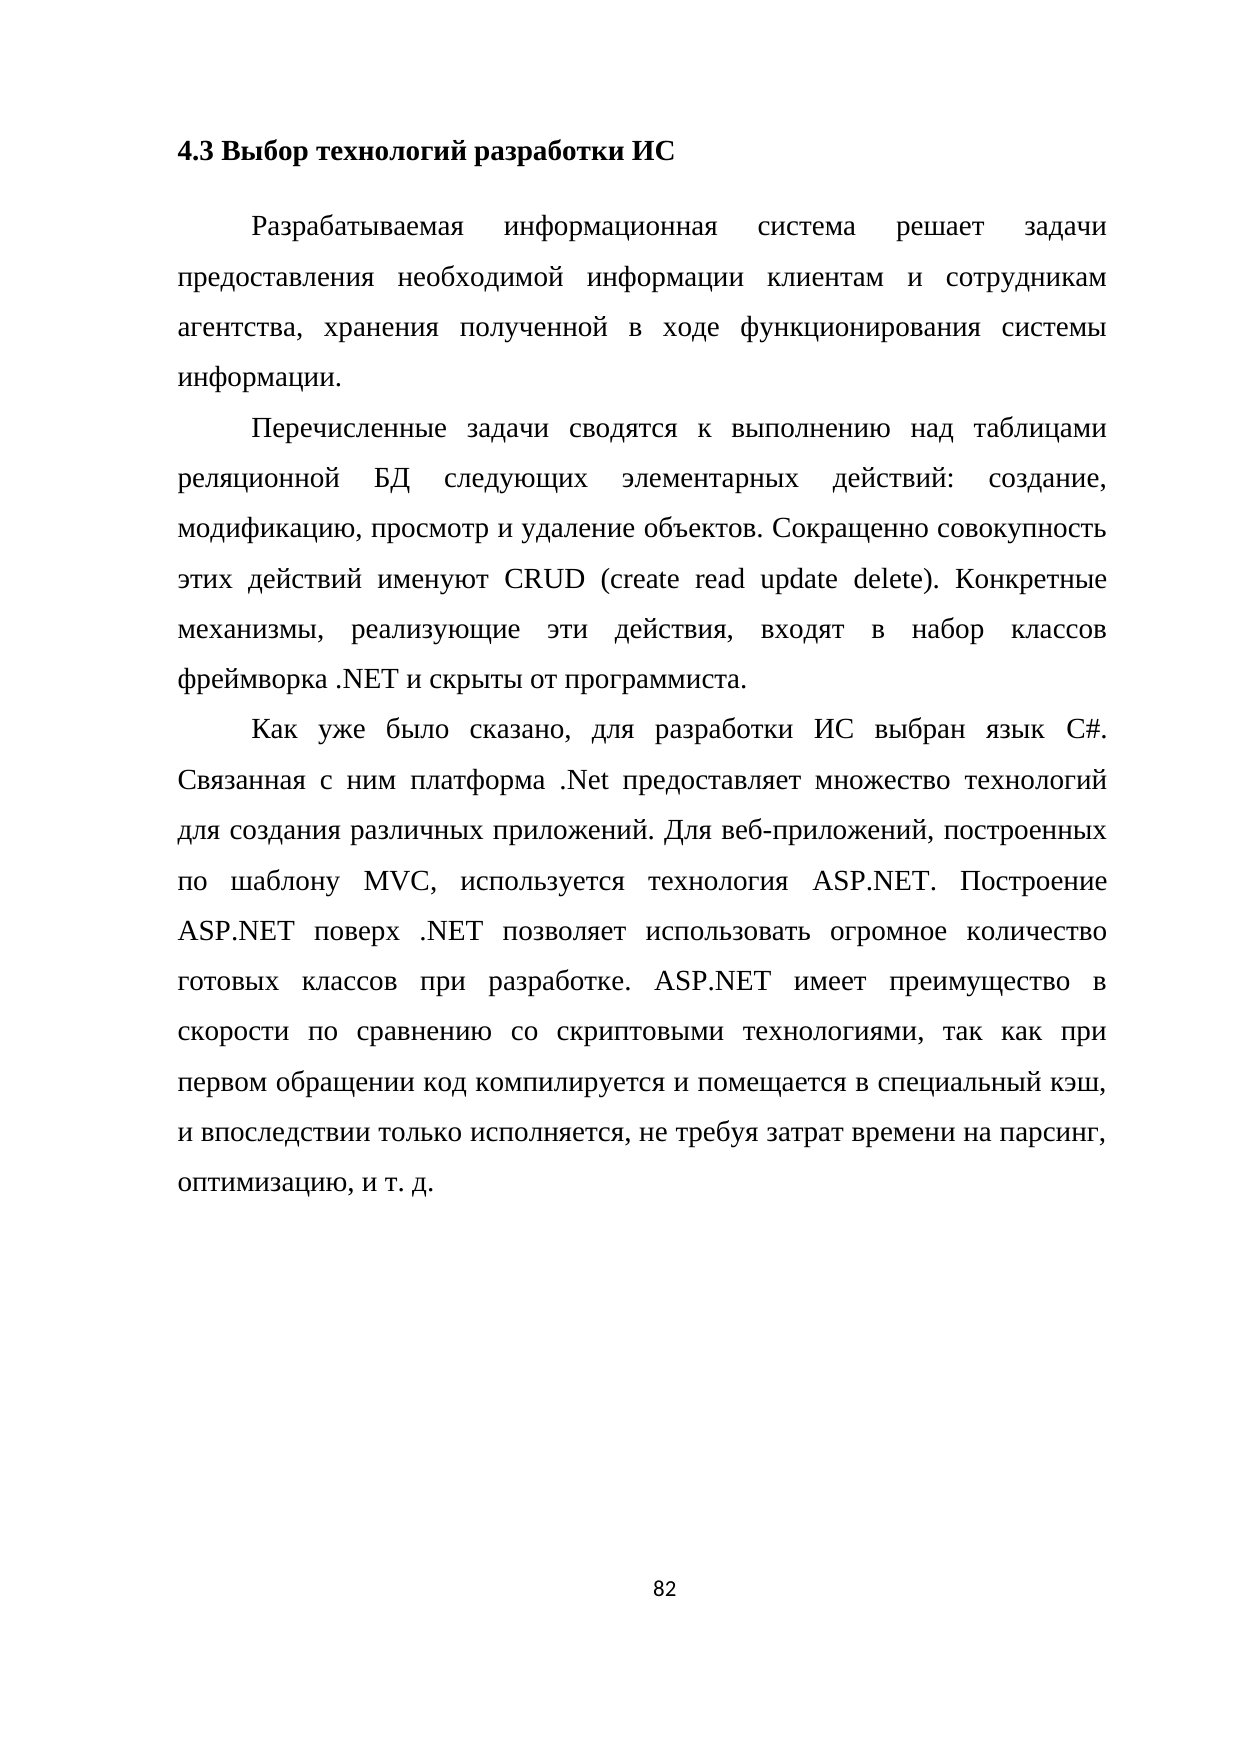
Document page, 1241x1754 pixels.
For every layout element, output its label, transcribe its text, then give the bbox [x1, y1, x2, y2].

text Перечисленные задачи сводятся к выполнению над таблицами реляционной БД следующих элементарных действий: создание, модификацию, просмотр и удаление объектов. Сокращенно совокупность этих действий именуют CRUD (create read update delete). Конкретные механизмы, реализующие эти действия, входят в набор классов фреймворка .NET и скрыты от программиста. [177, 410, 1107, 695]
text Как уже было сказано, для разработки ИС выбран язык C#. Связанная с ним платформа .Net предоставляет множество технологий для создания различных приложений. Для веб-приложений, построенных по шаблону MVC, используется технология ASP.NET. Построение ASP.NET поверх .NET позволяет использовать огромное количество готовых классов при разработке. ASP.NET имеет преимущество в скорости по сравнению со скриптовыми технологиями, так как при первом обращении код компилируется и помещается в специальный кэш, и впоследствии только исполняется, не требуя затрат времени на парсинг, оптимизацию, и т. д. [177, 712, 1107, 1198]
text Разрабатываемая информационная система решает задачи предоставления необходимой информации клиентам и сотрудникам агентства, хранения полученной в ходе функционирования системы информации. [177, 208, 1107, 393]
subtitle 4.3 Выбор технологий разработки ИС [177, 133, 1107, 167]
